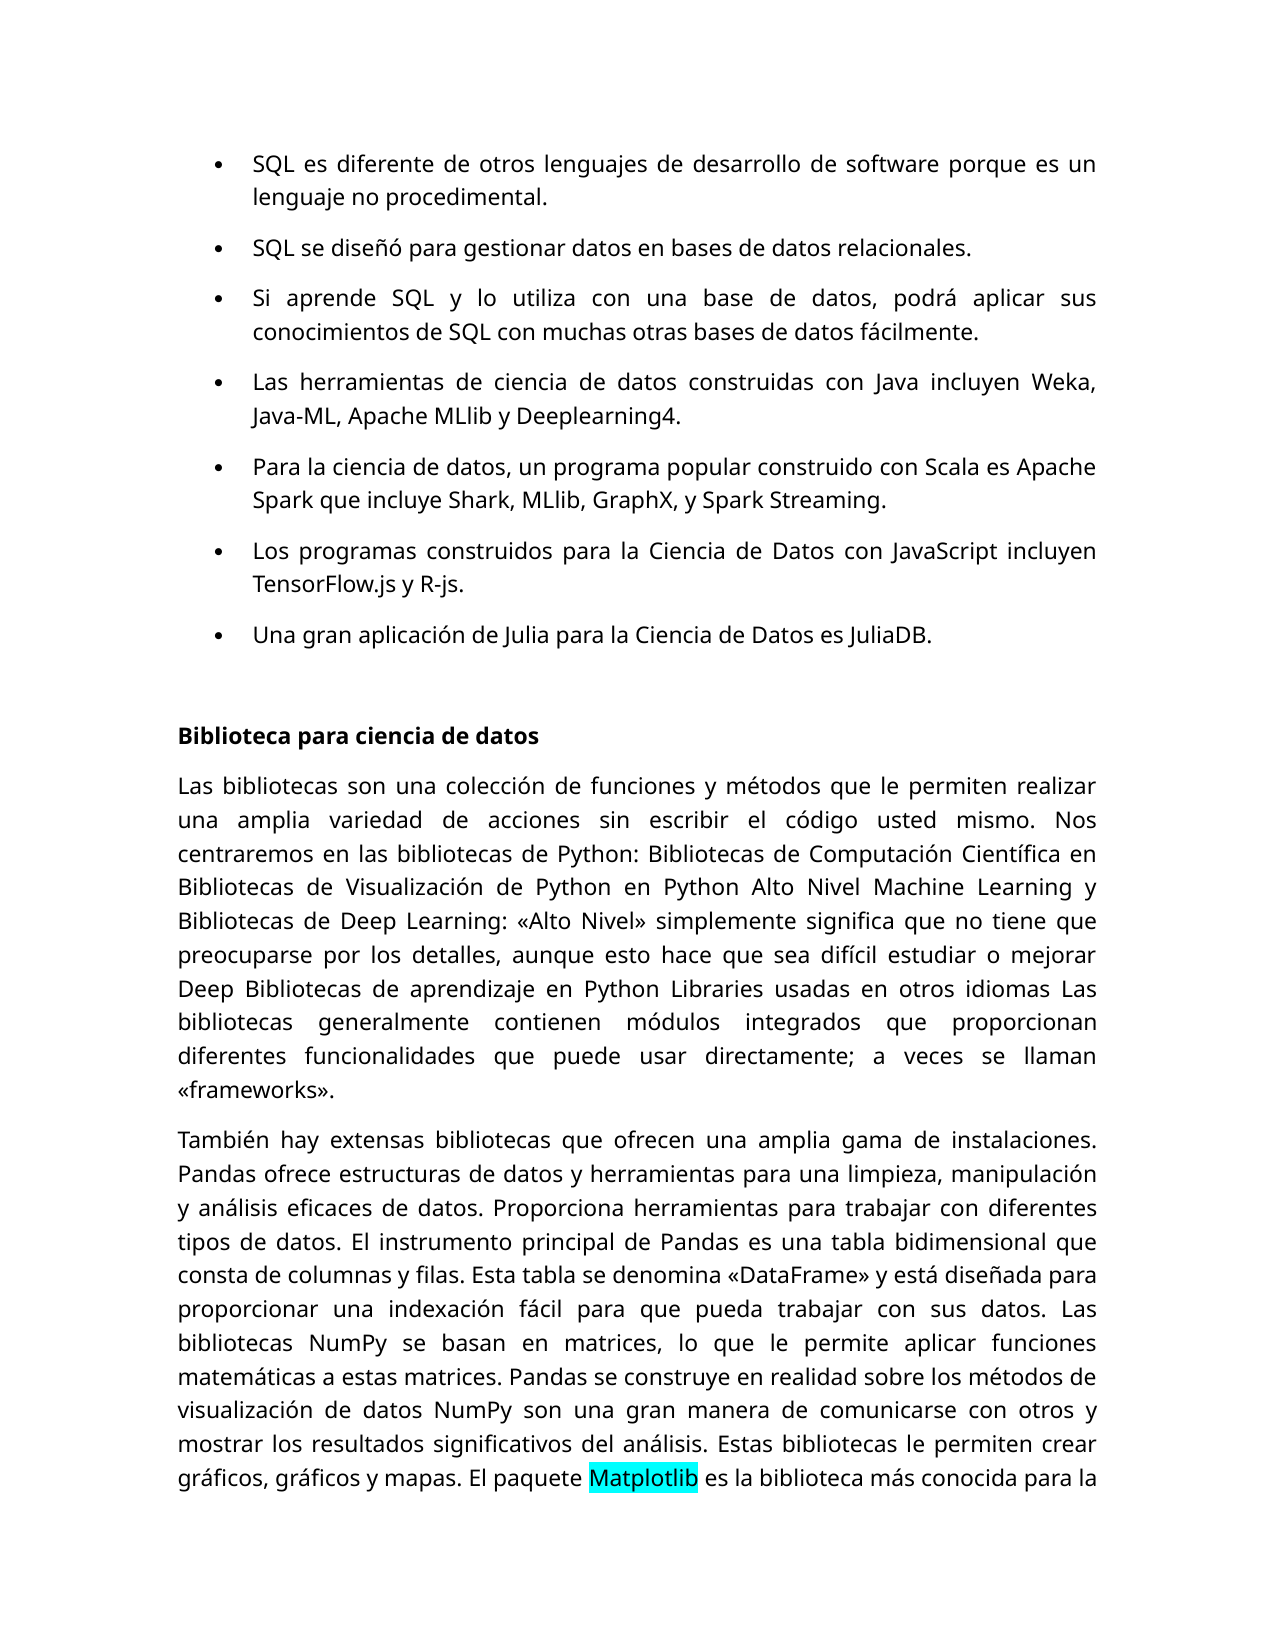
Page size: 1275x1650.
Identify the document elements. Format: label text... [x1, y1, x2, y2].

list SQL se diseñó para gestionar datos en bases de datos relacionales. [215, 232, 1098, 263]
list SQL es diferente de otros lenguajes de desarrollo de software porque es un lenguaje no procedimental. [215, 148, 1098, 213]
text Las bibliotecas son una colección de funciones y métodos que le permiten realizar una amplia variedad de acciones sin escribir el código usted mismo. Nos centraremos en las bibliotecas de Python: Bibliotecas de Computación Científica en Bibliotecas de Visualización de Python en Python Alto Nivel Machine Learning y Bibliotecas de Deep Learning: «Alto Nivel» simplemente significa que no tiene que preocuparse por los detalles, aunque esto hace que sea difícil estudiar o mejorar Deep Bibliotecas de aprendizaje en Python Libraries usadas en otros idiomas Las bibliotecas generalmente contienen módulos integrados que proporcionan diferentes funcionalidades que puede usar directamente; a veces se llaman «frameworks». [177, 770, 1098, 1105]
text Biblioteca para ciencia de datos [177, 720, 1098, 751]
list Para la ciencia de datos, un programa popular construido con Scala es Apache Spark que incluye Shark, MLlib, GraphX, y Spark Streaming. [215, 451, 1098, 516]
list Una gran aplicación de Julia para la Ciencia de Datos es JuliaDB. [215, 619, 1098, 650]
list Si aprende SQL y lo utiliza con una base de datos, podrá aplicar sus conocimientos de SQL con muchas otras bases de datos fácilmente. [215, 282, 1098, 347]
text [177, 1124, 1098, 1493]
list Las herramientas de ciencia de datos construidas con Java incluyen Weka, Java-ML, Apache MLlib y Deeplearning4. [215, 366, 1098, 431]
list Los programas construidos para la Ciencia de Datos con JavaScript incluyen TensorFlow.js y R-js. [215, 535, 1098, 600]
